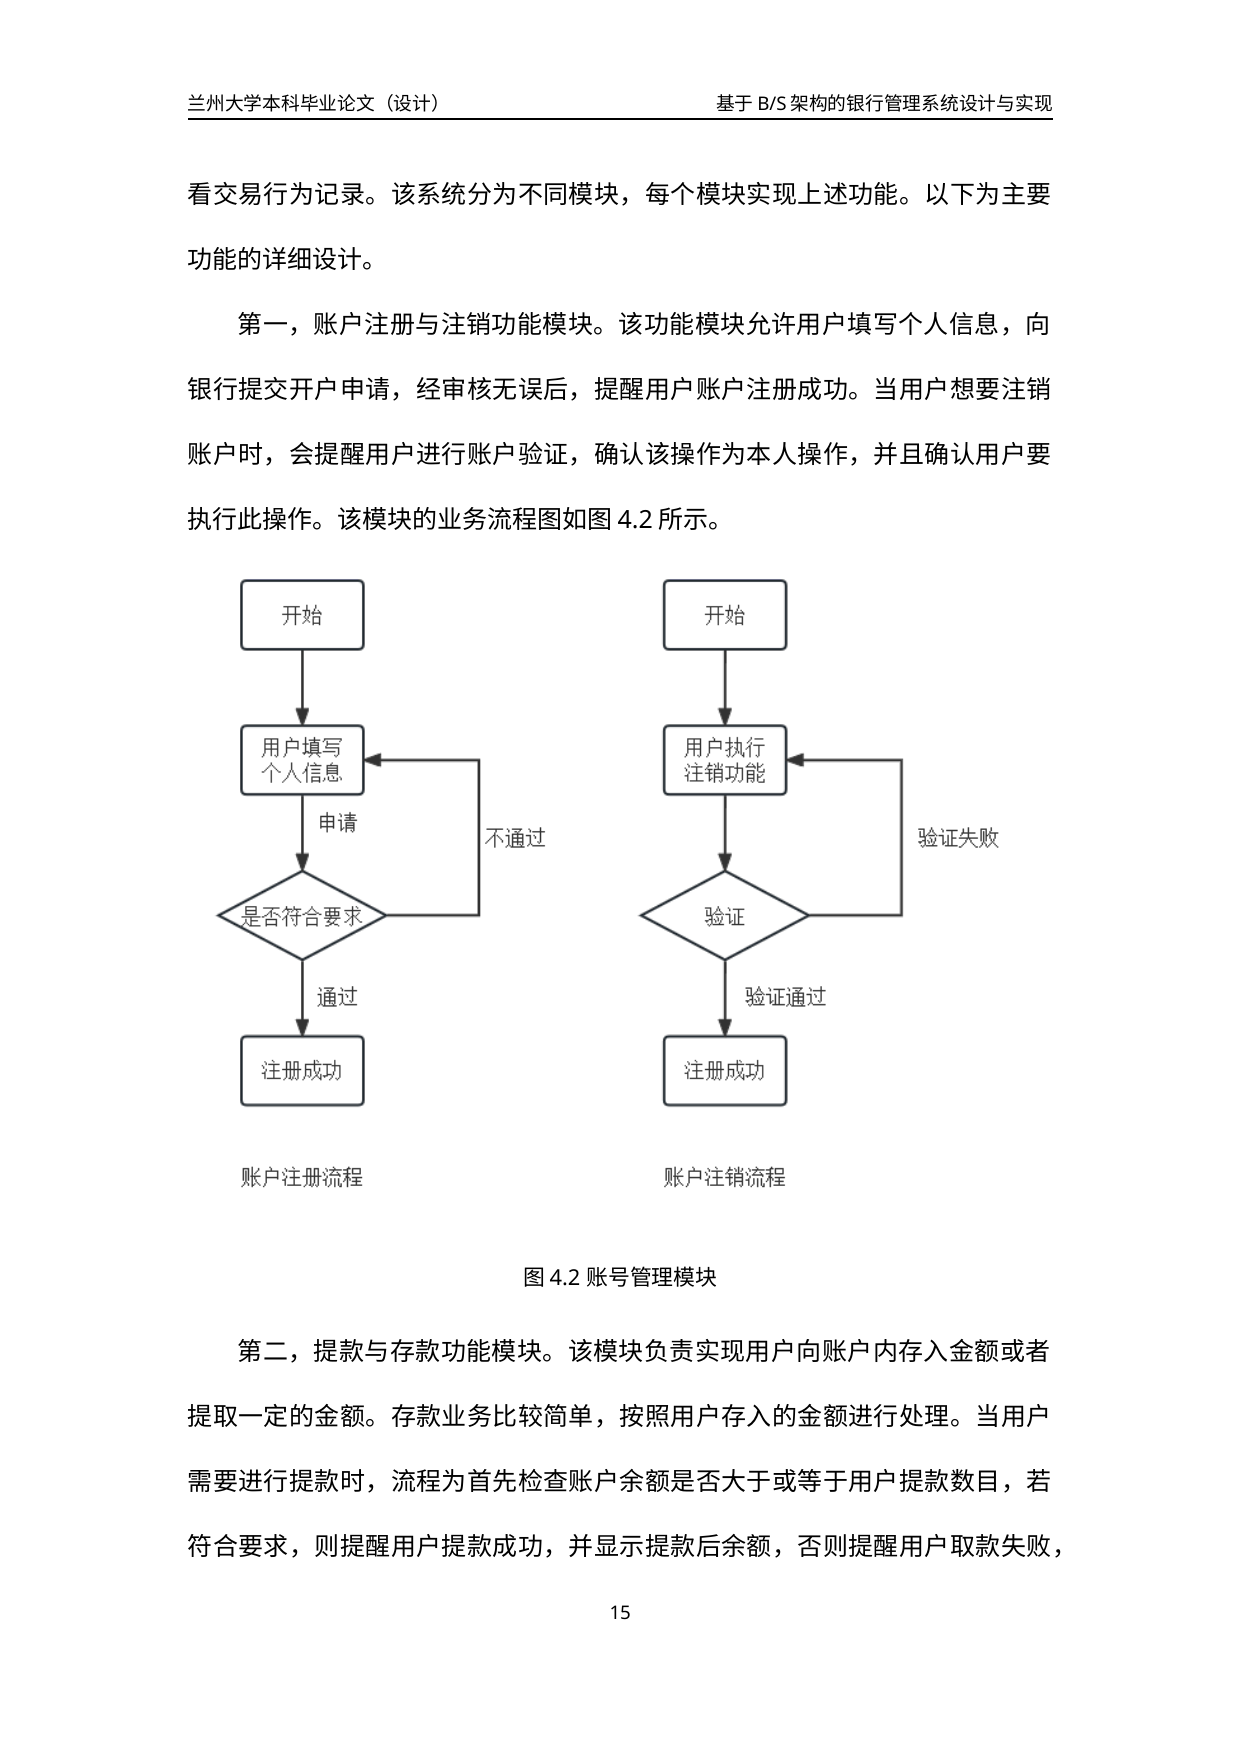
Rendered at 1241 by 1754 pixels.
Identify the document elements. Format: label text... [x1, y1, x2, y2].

text 图4.2 账号管理模块 [187, 1260, 1053, 1292]
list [187, 1317, 1053, 1577]
picture [187, 549, 1053, 1233]
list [187, 160, 1053, 290]
list 第一，账户注册与注销功能模块。该功能模块允许用户填写个人信息，向银行提交开户申请，经审核无误后，提醒用户账户注册成功。当用户想要注销账户时，会提醒用户进行账户验证，确认该操作为本人操作，并且确认用户要执行此操作。该模块的业务流程图如图4.2所示。 [187, 290, 1053, 549]
